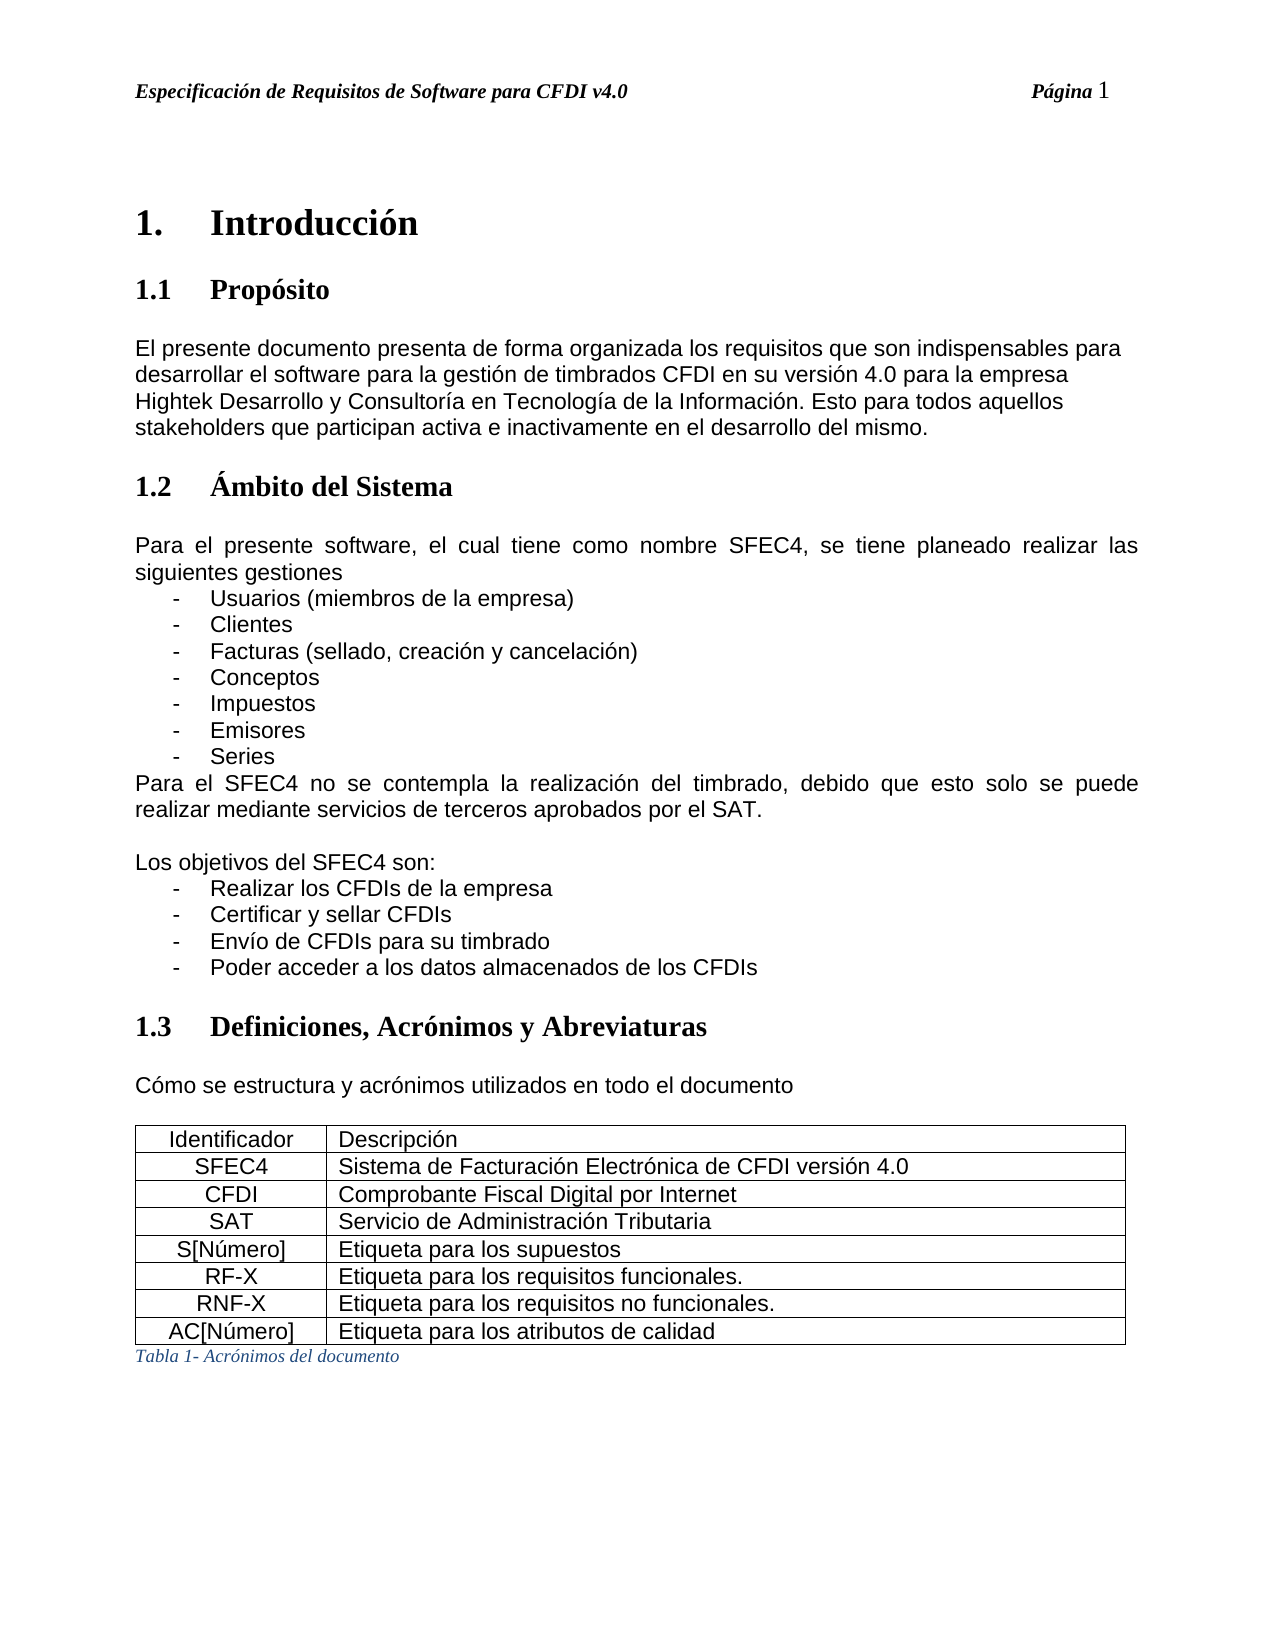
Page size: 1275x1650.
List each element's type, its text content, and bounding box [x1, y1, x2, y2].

table_cell Etiqueta para los requisitos no funcionales. [327, 1290, 1125, 1317]
text El presente documento presenta de forma organizada los requisitos que son indispensables para desarrollar el software para la gestión de timbrados CFDI en su versión 4.0 para la empresa Hightek Desarrollo y Consultoría en Tecnología de la Información. Esto para todos aquellos stakeholders que participan activa e inactivamente en el desarrollo del mismo. [135, 335, 1140, 440]
table_header Descripción [327, 1126, 1125, 1152]
text Tabla 1- Acrónimos del documento [135, 1345, 1140, 1367]
table_cell RNF-X [136, 1290, 326, 1317]
list Realizar los CFDIs de la empresa [172, 875, 1140, 901]
table_cell Comprobante Fiscal Digital por Internet [327, 1181, 1125, 1207]
table_cell AC[Número] [136, 1318, 326, 1344]
text Los objetivos del SFEC4 son: [135, 848, 1140, 875]
table_cell Etiqueta para los atributos de calidad [327, 1318, 1125, 1344]
table_cell CFDI [136, 1181, 326, 1207]
table_cell Sistema de Facturación Electrónica de CFDI versión 4.0 [327, 1153, 1125, 1180]
subtitle Definiciones, Acrónimos y Abreviaturas [135, 1009, 1140, 1043]
list Emisores [172, 717, 1140, 743]
list Poder acceder a los datos almacenados de los CFDIs [172, 954, 1140, 980]
list Usuarios (miembros de la empresa) [172, 585, 1140, 611]
list Impuestos [172, 690, 1140, 717]
table_cell SFEC4 [136, 1153, 326, 1180]
subtitle Introducción [135, 200, 1140, 243]
table_header Identificador [136, 1126, 326, 1152]
table_cell Etiqueta para los supuestos [327, 1236, 1125, 1262]
subtitle Propósito [135, 272, 1140, 306]
table_cell Servicio de Administración Tributaria [327, 1208, 1125, 1234]
table_cell SAT [136, 1208, 326, 1234]
table_cell Etiqueta para los requisitos funcionales. [327, 1263, 1125, 1289]
table_cell S[Número] [136, 1236, 326, 1262]
table_cell RF-X [136, 1263, 326, 1289]
list Series [172, 743, 1140, 769]
list Certificar y sellar CFDIs [172, 901, 1140, 928]
text Cómo se estructura y acrónimos utilizados en todo el documento [135, 1072, 1140, 1098]
list Conceptos [172, 664, 1140, 690]
text Para el presente software, el cual tiene como nombre SFEC4, se tiene planeado realizar las siguientes gestiones [135, 532, 1140, 585]
list Envío de CFDIs para su timbrado [172, 928, 1140, 954]
text Para el SFEC4 no se contempla la realización del timbrado, debido que esto solo se puede realizar mediante servicios de terceros aprobados por el SAT. [135, 769, 1140, 822]
subtitle Ámbito del Sistema [135, 469, 1140, 503]
list Facturas (sellado, creación y cancelación) [172, 638, 1140, 664]
list Clientes [172, 611, 1140, 638]
